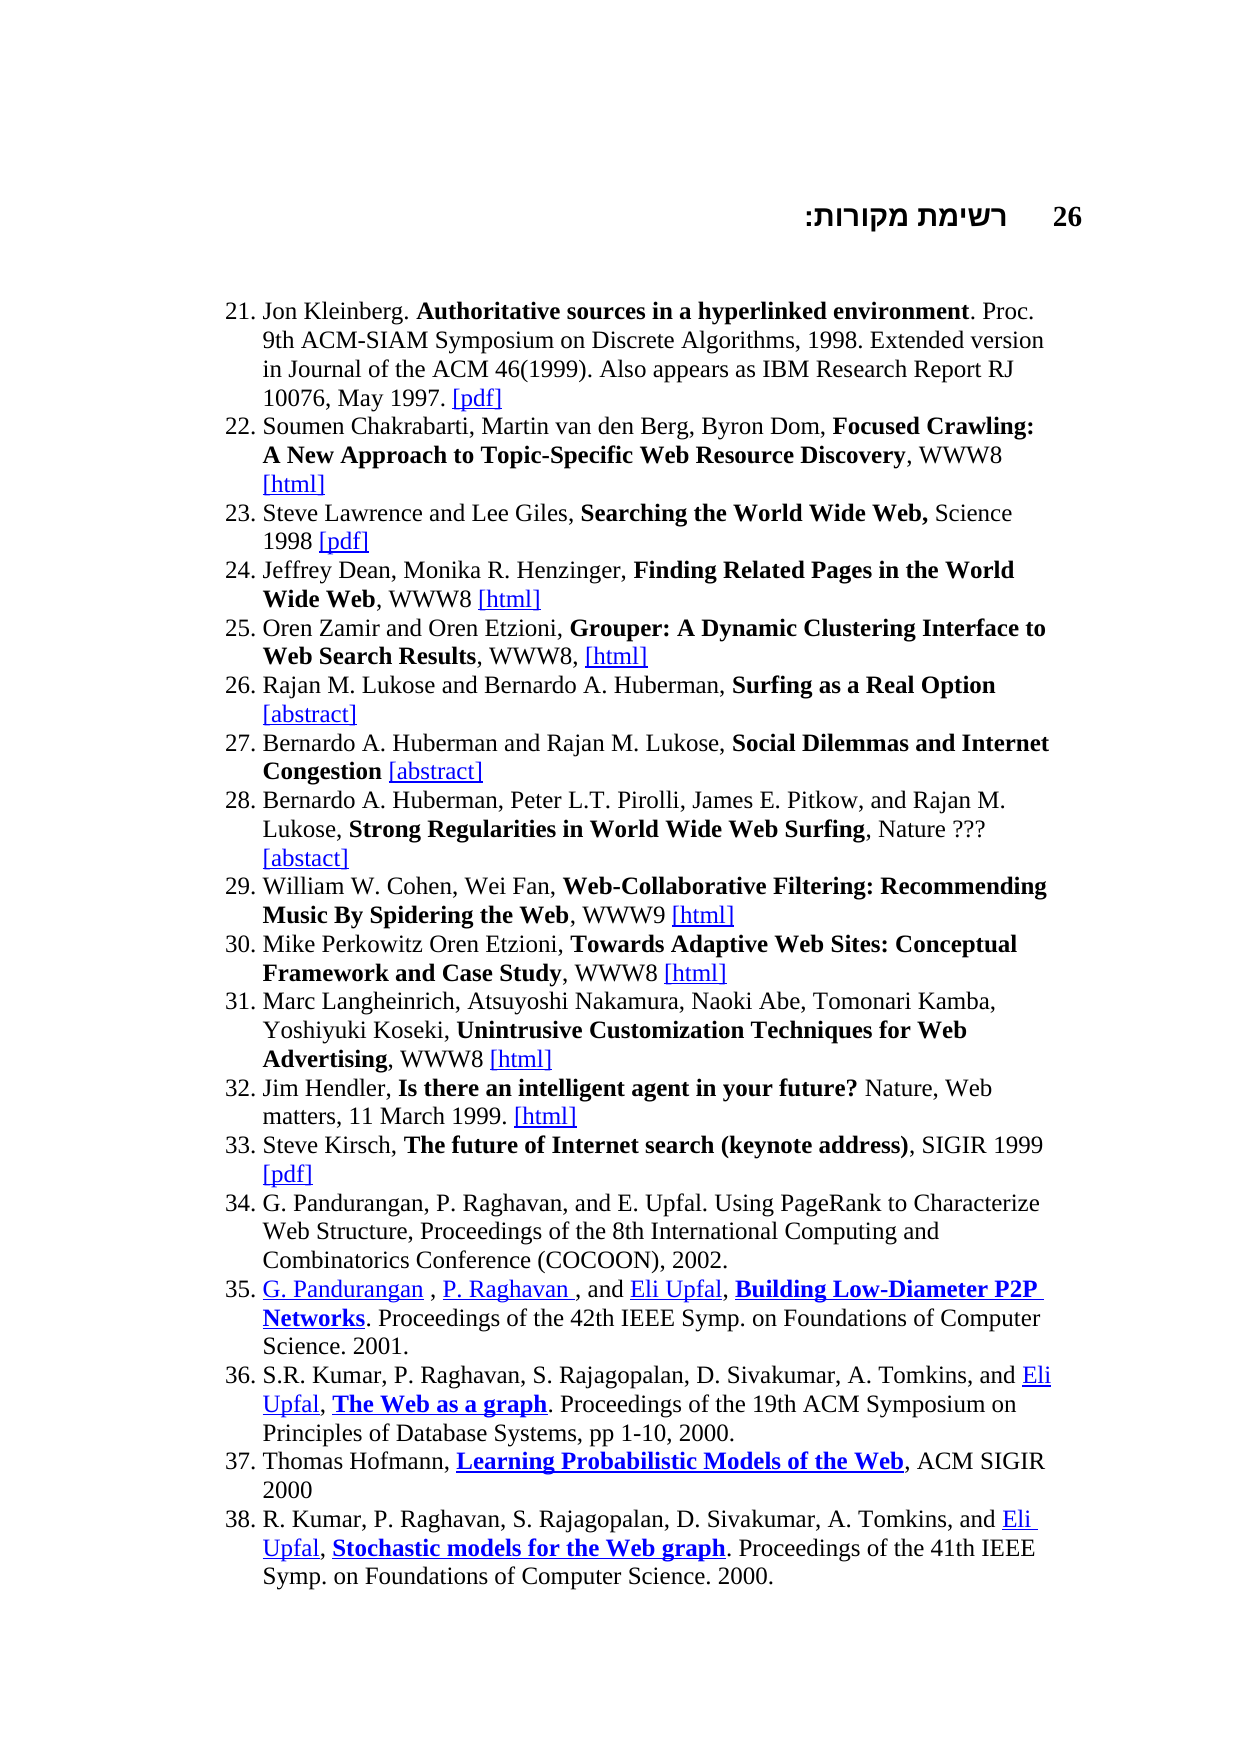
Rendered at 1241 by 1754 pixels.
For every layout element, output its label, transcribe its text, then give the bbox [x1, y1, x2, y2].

subtitle רשימת מקורות: [187, 199, 1053, 233]
